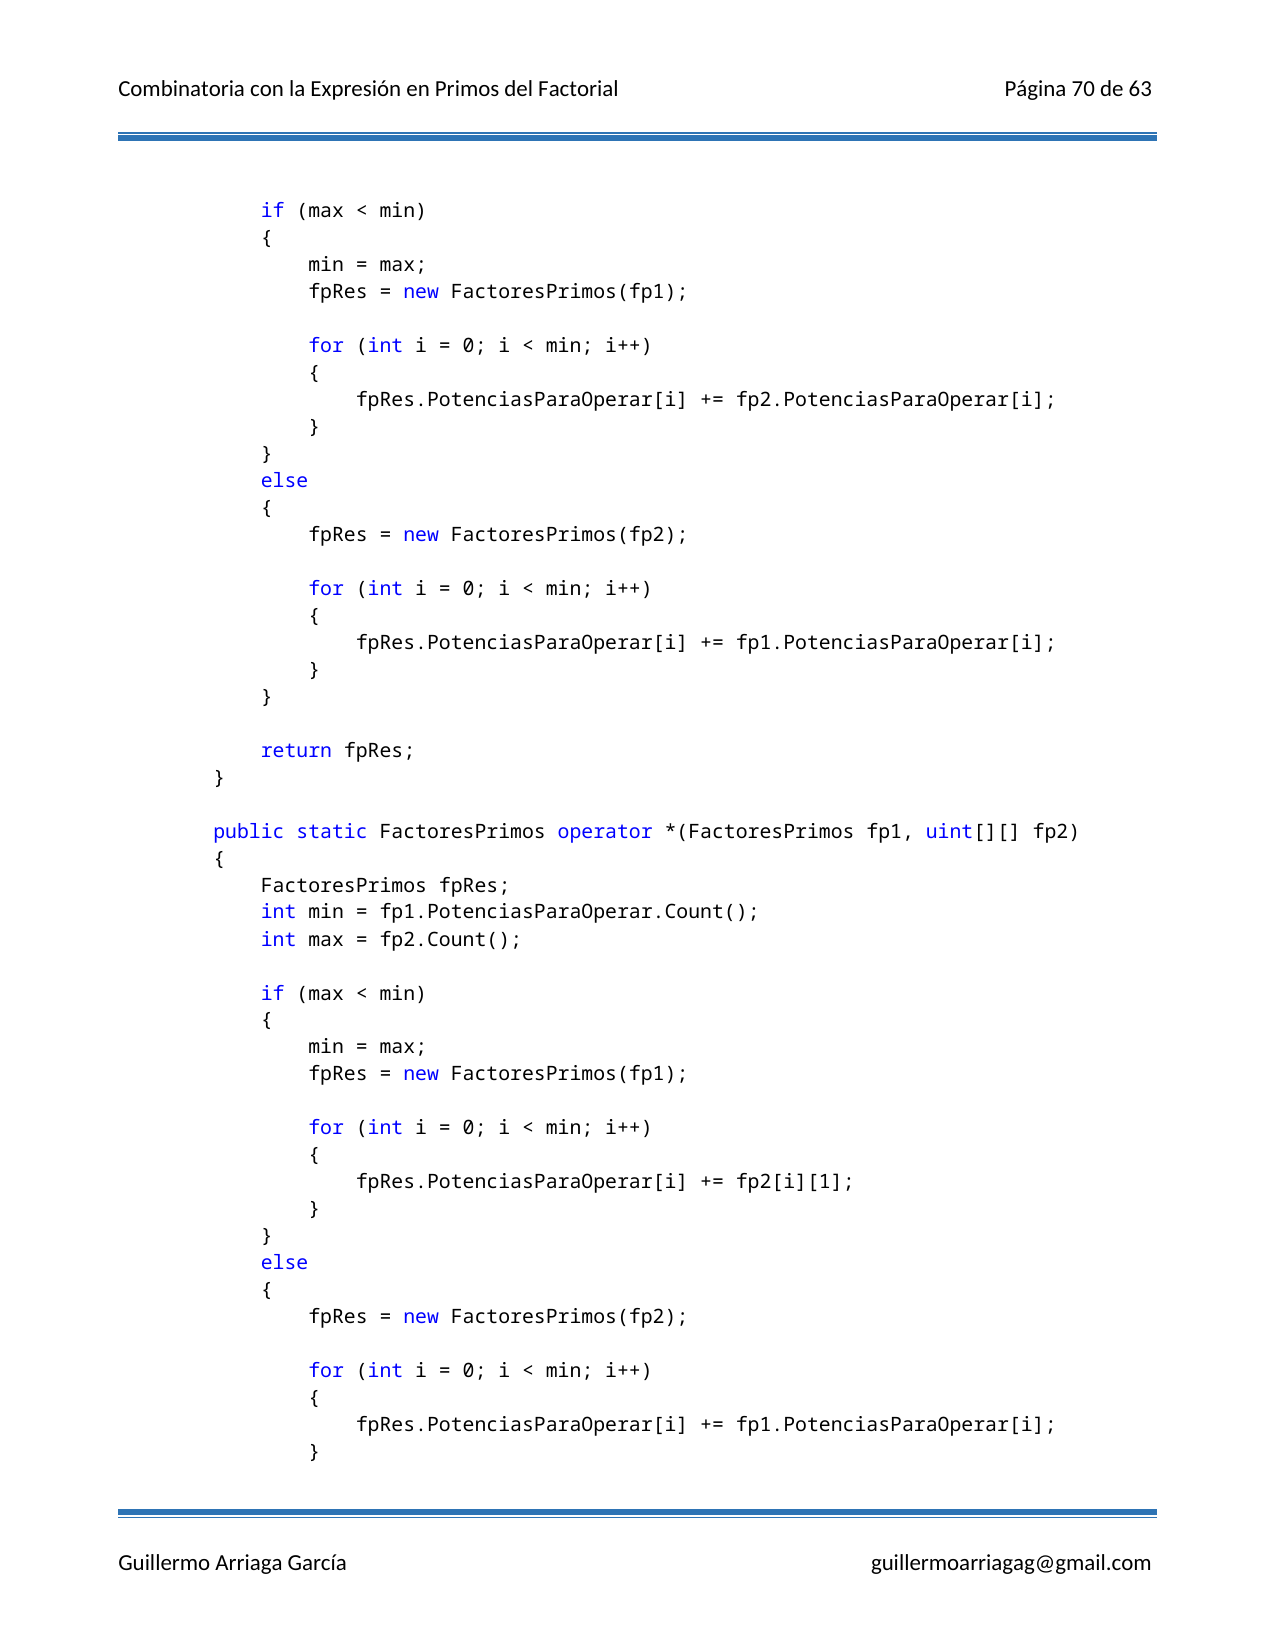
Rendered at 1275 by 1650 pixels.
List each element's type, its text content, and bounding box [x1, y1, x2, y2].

text FactoresPrimos fpRes; [118, 871, 1157, 898]
text for (int i = 0; i < min; i++) [118, 331, 1157, 358]
text { [118, 358, 1157, 385]
text else [118, 466, 1157, 493]
text int min = fp1.PotenciasParaOperar.Count(); [118, 898, 1157, 925]
text fpRes.PotenciasParaOperar[i] += fp2.PotenciasParaOperar[i]; [118, 385, 1157, 412]
text { [118, 1383, 1157, 1410]
text { [118, 601, 1157, 628]
text { [118, 1141, 1157, 1168]
text int max = fp2.Count(); [118, 925, 1157, 952]
text { [118, 1276, 1157, 1302]
text return fpRes; [118, 736, 1157, 763]
text for (int i = 0; i < min; i++) [118, 574, 1157, 601]
text { [118, 223, 1157, 250]
text } [118, 763, 1157, 790]
text if (max < min) [118, 979, 1157, 1006]
text fpRes.PotenciasParaOperar[i] += fp1.PotenciasParaOperar[i]; [118, 628, 1157, 655]
text } [118, 682, 1157, 709]
text else [118, 1248, 1157, 1276]
text fpRes = new FactoresPrimos(fp2); [118, 1302, 1157, 1329]
text for (int i = 0; i < min; i++) [118, 1114, 1157, 1141]
text } [118, 1194, 1157, 1222]
text if (max < min) [118, 196, 1157, 223]
text fpRes.PotenciasParaOperar[i] += fp2[i][1]; [118, 1168, 1157, 1194]
text { [118, 493, 1157, 520]
text public static FactoresPrimos operator *(FactoresPrimos fp1, uint[][] fp2) [118, 817, 1157, 844]
text for (int i = 0; i < min; i++) [118, 1356, 1157, 1383]
text min = max; [118, 250, 1157, 277]
text } [118, 1437, 1157, 1464]
text } [118, 412, 1157, 439]
text fpRes = new FactoresPrimos(fp1); [118, 1060, 1157, 1087]
text min = max; [118, 1033, 1157, 1060]
text fpRes = new FactoresPrimos(fp1); [118, 277, 1157, 304]
text } [118, 439, 1157, 466]
text { [118, 844, 1157, 871]
text } [118, 655, 1157, 682]
text fpRes.PotenciasParaOperar[i] += fp1.PotenciasParaOperar[i]; [118, 1410, 1157, 1437]
text { [118, 1006, 1157, 1033]
text } [118, 1222, 1157, 1248]
text fpRes = new FactoresPrimos(fp2); [118, 520, 1157, 547]
